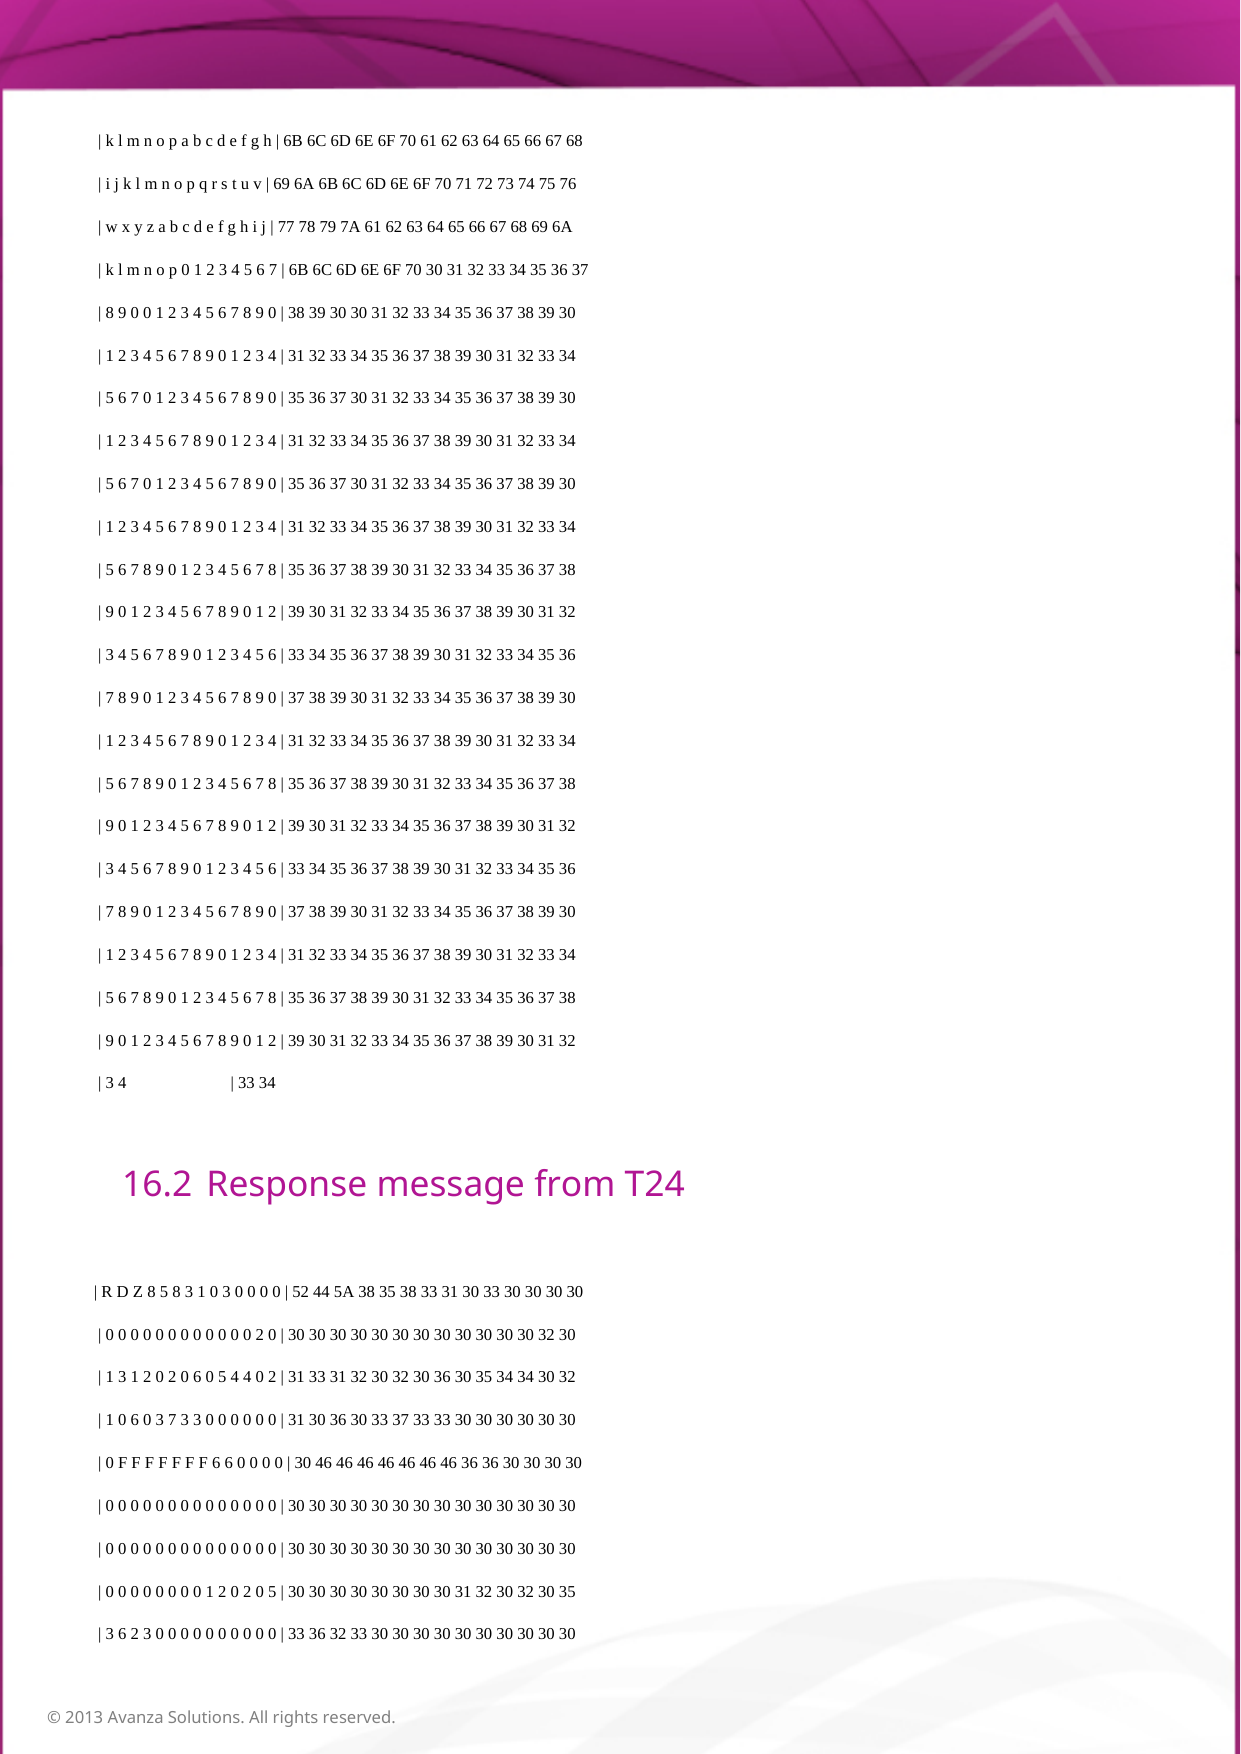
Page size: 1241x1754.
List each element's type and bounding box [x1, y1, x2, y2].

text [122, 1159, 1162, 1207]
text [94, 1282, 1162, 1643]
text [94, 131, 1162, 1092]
picture [0, 0, 1241, 1754]
